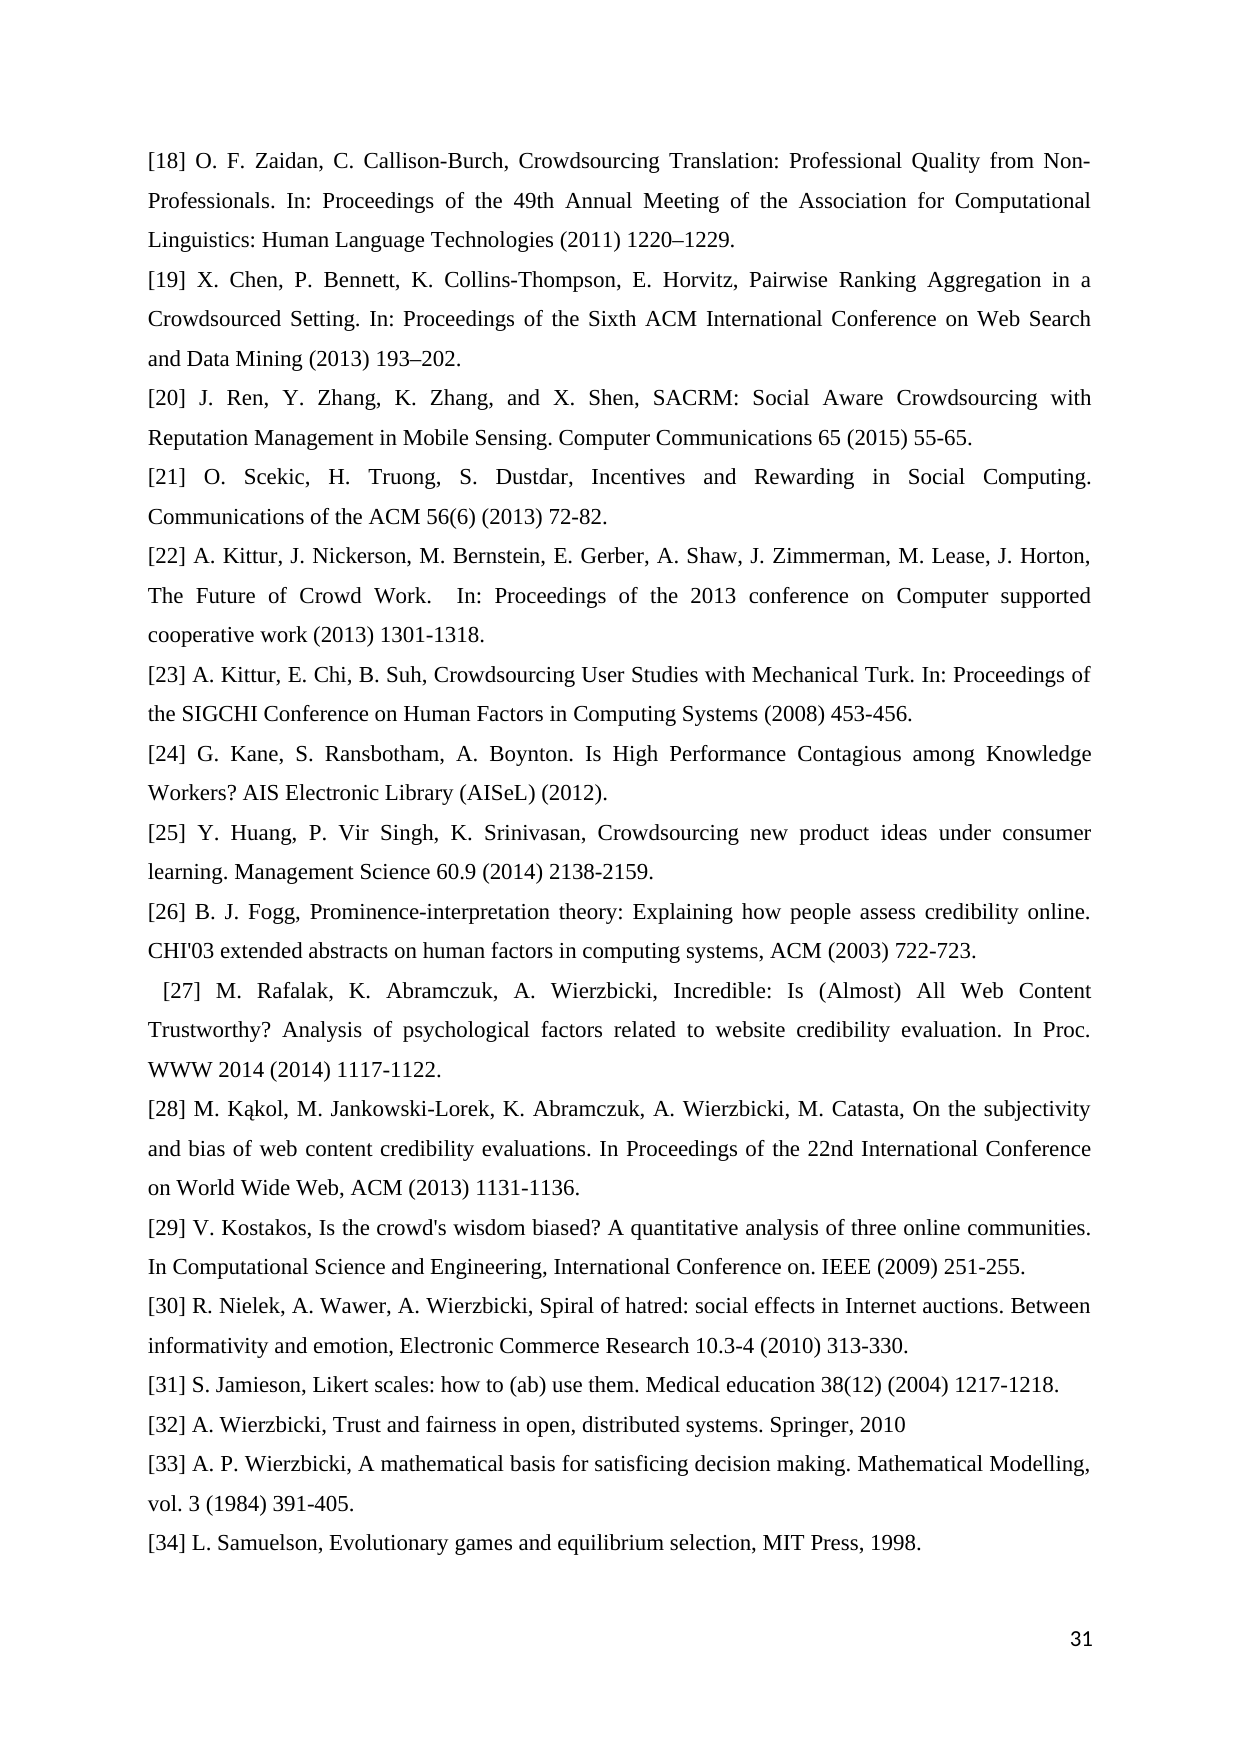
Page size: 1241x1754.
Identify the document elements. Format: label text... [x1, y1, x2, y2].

text [23] A. Kittur, E. Chi, B. Suh, Crowdsourcing User Studies with Mechanical Turk. In: Proceedings of the SIGCHI Conference on Human Factors in Computing Systems (2008) 453-456. [148, 661, 1093, 727]
text [18] O. F. Zaidan, C. Callison-Burch, Crowdsourcing Translation: Professional Quality from Non-Professionals. In: Proceedings of the 49th Annual Meeting of the Association for Computational Linguistics: Human Language Technologies (2011) 1220–1229. [148, 148, 1093, 253]
text [32] A. Wierzbicki, Trust and fairness in open, distributed systems. Springer, 2010 [148, 1411, 1093, 1437]
text [22] A. Kittur, J. Nickerson, M. Bernstein, E. Gerber, A. Shaw, J. Zimmerman, M. Lease, J. Horton, The Future of Crowd Work. In: Proceedings of the 2013 conference on Computer supported cooperative work (2013) 1301-1318. [148, 542, 1093, 648]
text [28] M. Kąkol, M. Jankowski-Lorek, K. Abramczuk, A. Wierzbicki, M. Catasta, On the subjectivity and bias of web content credibility evaluations. In Proceedings of the 22nd International Conference on World Wide Web, ACM (2013) 1131-1136. [148, 1095, 1093, 1200]
text [26] B. J. Fogg, Prominence-interpretation theory: Explaining how people assess credibility online. CHI'03 extended abstracts on human factors in computing systems, ACM (2003) 722-723. [148, 898, 1093, 963]
text [30] R. Nielek, A. Wawer, A. Wierzbicki, Spiral of hatred: social effects in Internet auctions. Between informativity and emotion, Electronic Commerce Research 10.3-4 (2010) 313-330. [148, 1292, 1093, 1358]
text [27] M. Rafalak, K. Abramczuk, A. Wierzbicki, Incredible: Is (Almost) All Web Content Trustworthy? Analysis of psychological factors related to website credibility evaluation. In Proc. WWW 2014 (2014) 1117-1122. [148, 977, 1093, 1082]
text [20] J. Ren, Y. Zhang, K. Zhang, and X. Shen, SACRM: Social Aware Crowdsourcing with Reputation Management in Mobile Sensing. Computer Communications 65 (2015) 55-65. [148, 384, 1093, 450]
text [33] A. P. Wierzbicki, A mathematical basis for satisficing decision making. Mathematical Modelling, vol. 3 (1984) 391-405. [148, 1450, 1093, 1516]
text [24] G. Kane, S. Ransbotham, A. Boynton. Is High Performance Contagious among Knowledge Workers? AIS Electronic Library (AISeL) (2012). [148, 740, 1093, 806]
text [29] V. Kostakos, Is the crowd's wisdom biased? A quantitative analysis of three online communities. In Computational Science and Engineering, International Conference on. IEEE (2009) 251-255. [148, 1213, 1093, 1279]
text [34] L. Samuelson, Evolutionary games and equilibrium selection, MIT Press, 1998. [148, 1529, 1093, 1556]
text [31] S. Jamieson, Likert scales: how to (ab) use them. Medical education 38(12) (2004) 1217-1218. [148, 1371, 1093, 1398]
text [19] X. Chen, P. Bennett, K. Collins-Thompson, E. Horvitz, Pairwise Ranking Aggregation in a Crowdsourced Setting. In: Proceedings of the Sixth ACM International Conference on Web Search and Data Mining (2013) 193–202. [148, 266, 1093, 371]
text [21] O. Scekic, H. Truong, S. Dustdar, Incentives and Rewarding in Social Computing. Communications of the ACM 56(6) (2013) 72-82. [148, 463, 1093, 529]
text [25] Y. Huang, P. Vir Singh, K. Srinivasan, Crowdsourcing new product ideas under consumer learning. Management Science 60.9 (2014) 2138-2159. [148, 819, 1093, 884]
